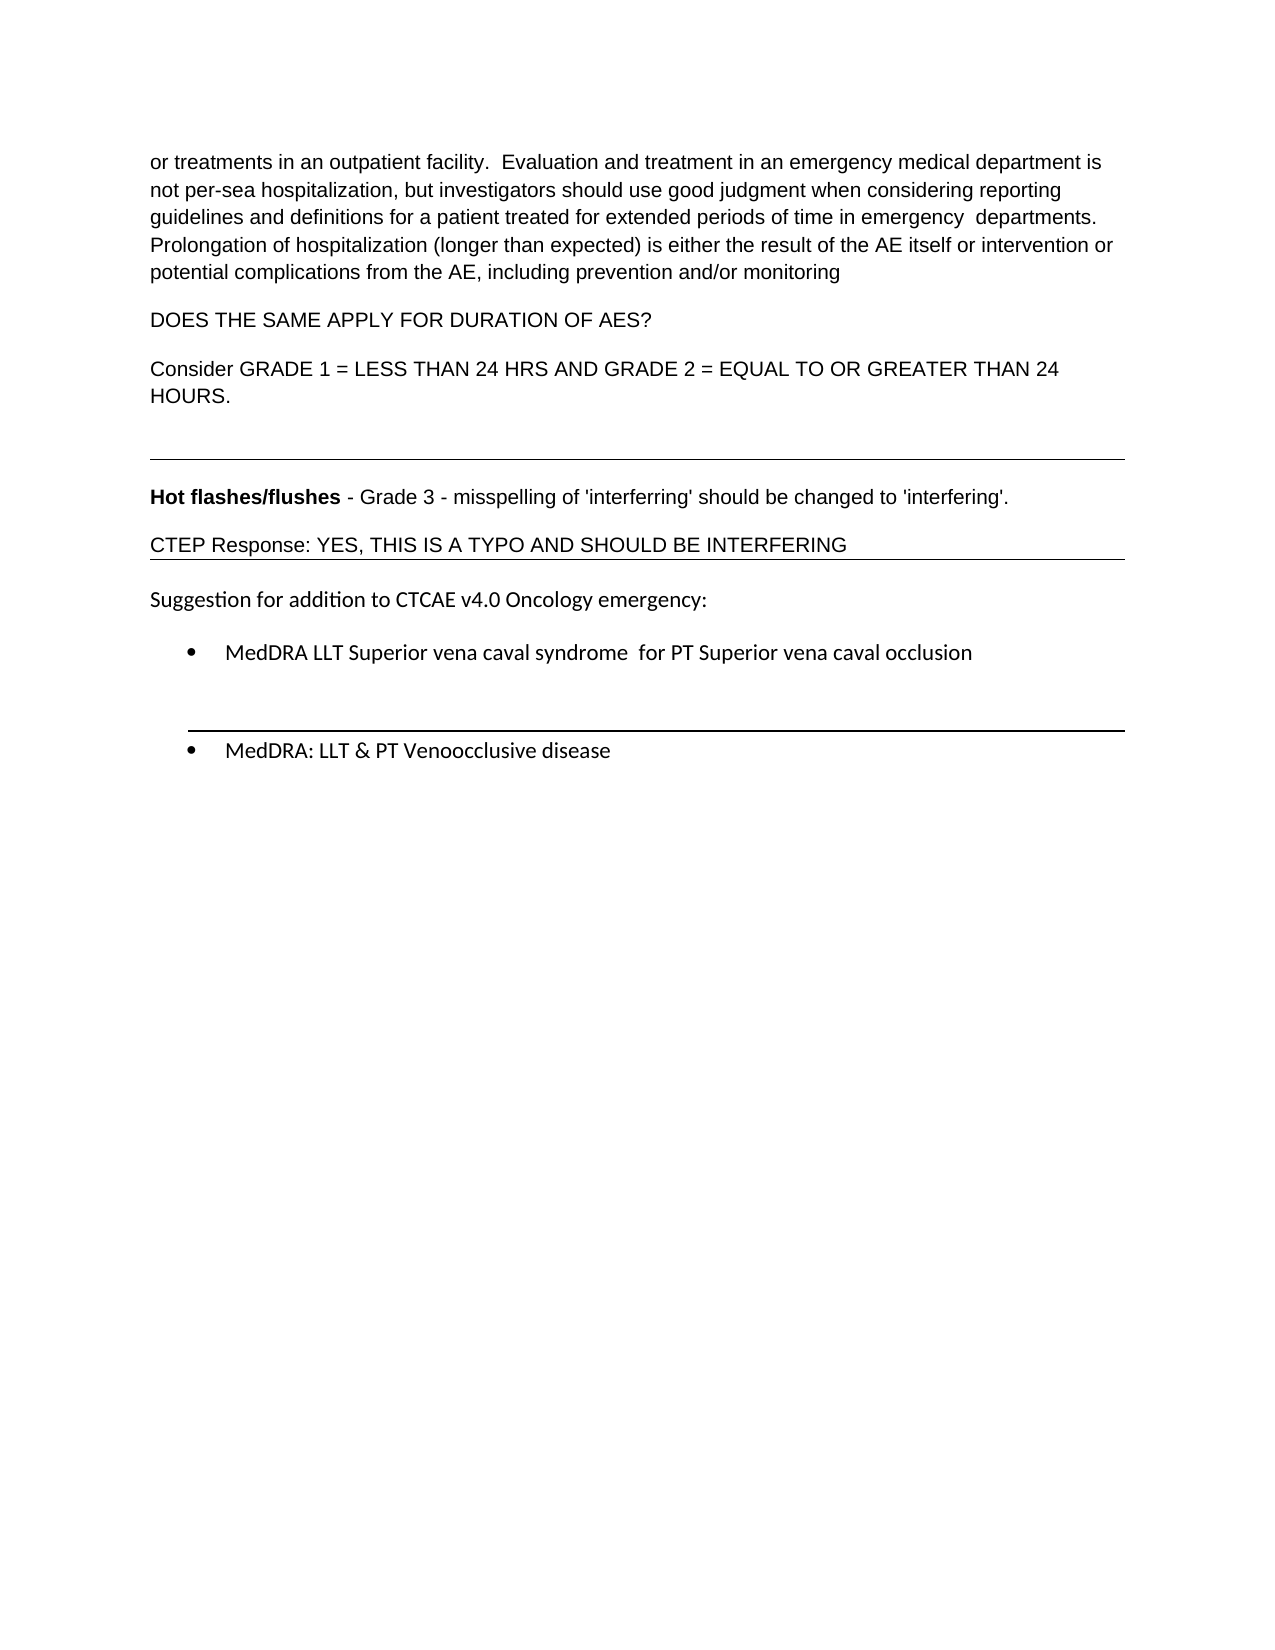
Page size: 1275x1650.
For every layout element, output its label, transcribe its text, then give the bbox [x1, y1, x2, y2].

text Suggestion for addition to CTCAE v4.0 Oncology emergency: [150, 585, 1125, 613]
text Consider GRADE 1 = LESS THAN 24 HRS AND GRADE 2 = EQUAL TO OR GREATER THAN 24 HOURS. [150, 357, 1125, 408]
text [150, 150, 1125, 284]
list MedDRA: LLT & PT Venoocclusive disease [187, 736, 1125, 764]
text CTEP Response: YES, THIS IS A TYPO AND SHOULD BE INTERFERING [150, 533, 1125, 559]
text Hot flashes/flushes - Grade 3 - misspelling of 'interferring' should be changed to 'interfering'. [150, 484, 1125, 508]
list MedDRA LLT Superior vena caval syndrome for PT Superior vena caval occlusion [187, 638, 1125, 732]
text DOES THE SAME APPLY FOR DURATION OF AES? [150, 308, 1125, 332]
